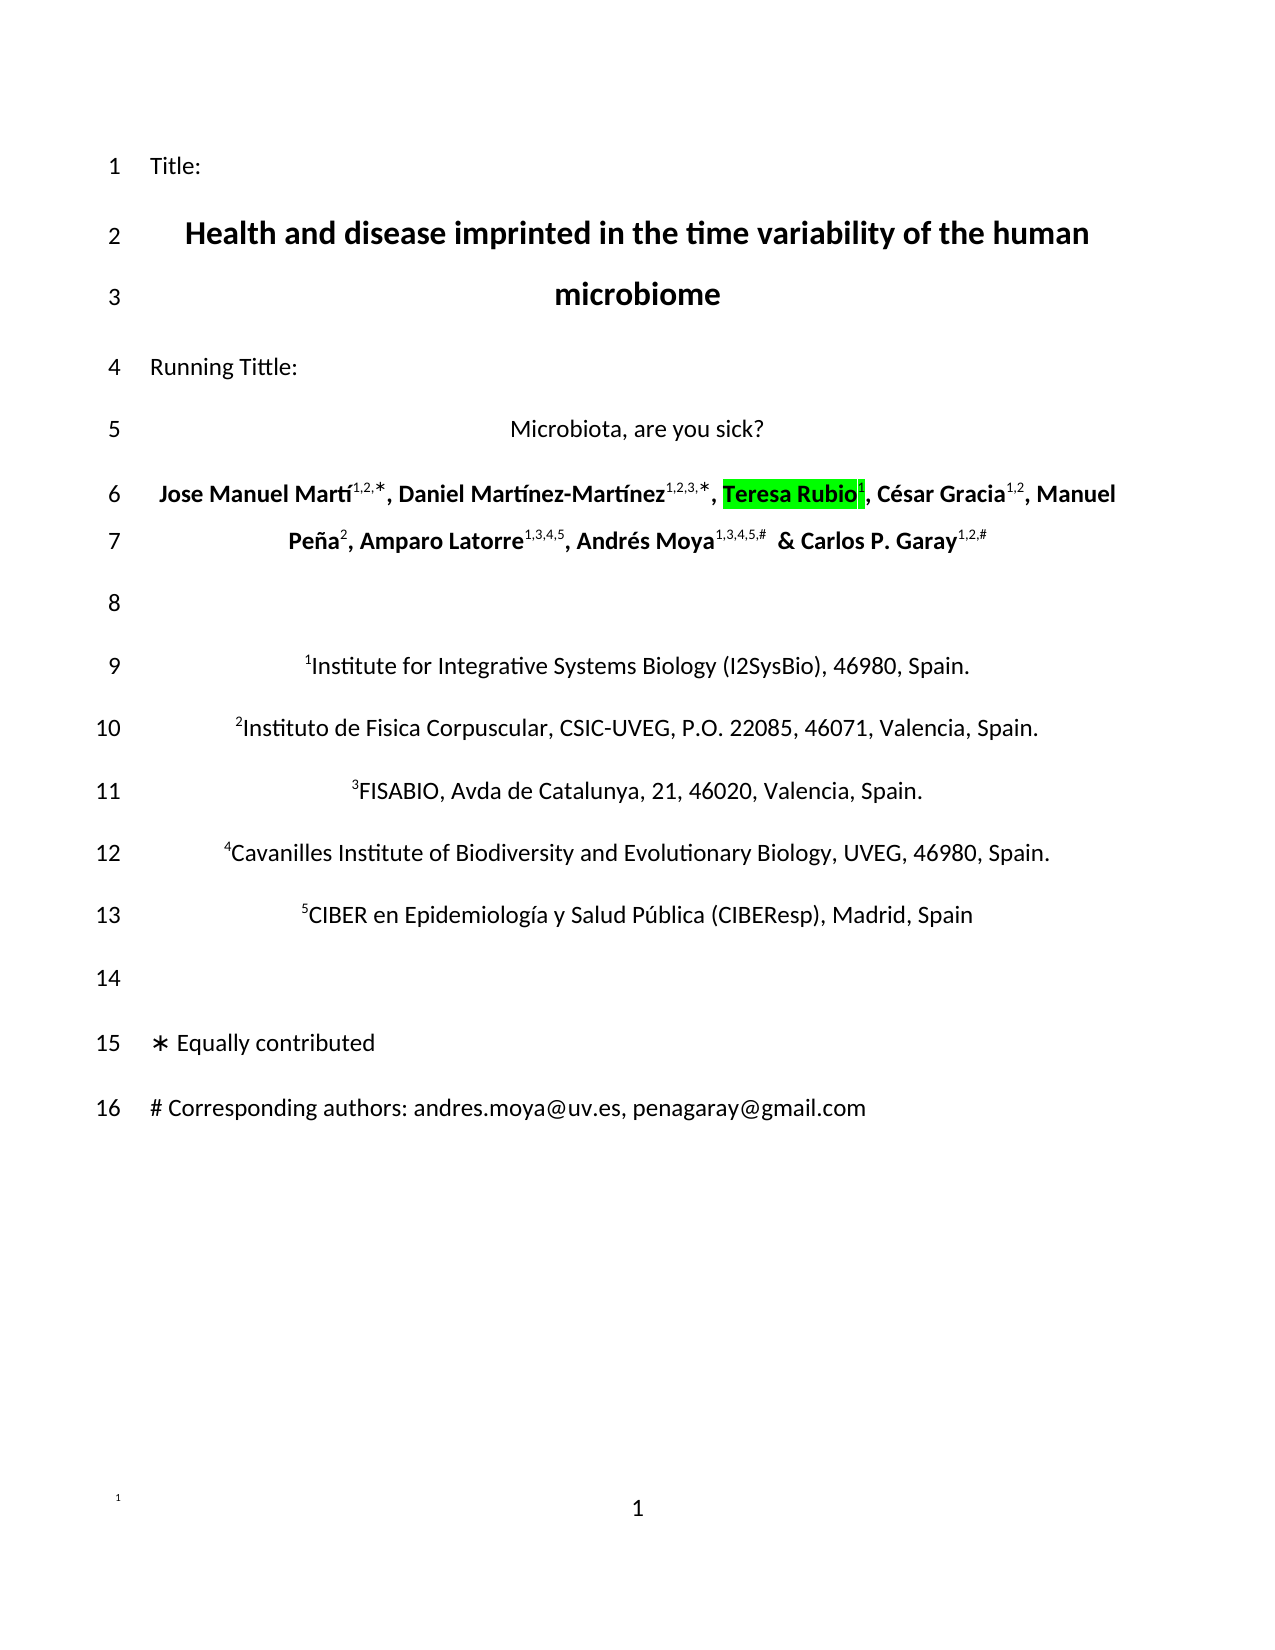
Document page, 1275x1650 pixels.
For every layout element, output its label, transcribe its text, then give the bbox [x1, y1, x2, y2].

text Running Tittle: [150, 351, 1125, 382]
text 1Institute for Integrative Systems Biology (I2SysBio), 46980, Spain. [150, 650, 1125, 681]
text Health and disease imprinted in the time variability of the human microbiome [150, 212, 1125, 314]
text 4Cavanilles Institute of Biodiversity and Evolutionary Biology, UVEG, 46980, Spain. [150, 837, 1125, 868]
text Title: [150, 150, 1125, 181]
text ∗ Equally contributed [150, 1024, 1125, 1058]
text 3FISABIO, Avda de Catalunya, 21, 46020, Valencia, Spain. [150, 775, 1125, 805]
text # Corresponding authors: andres.moya@uv.es, penagaray@gmail.com [150, 1092, 1125, 1123]
text Microbiota, are you sick? [150, 413, 1125, 444]
text 5CIBER en Epidemiología y Salud Pública (CIBEResp), Madrid, Spain [150, 899, 1125, 930]
text 2Instituto de Fisica Corpuscular, CSIC-UVEG, P.O. 22085, 46071, Valencia, Spain. [150, 712, 1125, 743]
text Jose Manuel Martí1,2,∗, Daniel Martínez-Martínez1,2,3,∗, Teresa Rubio1, César Gracia1,2, Manuel Peña2, Amparo Latorre1,3,4,5, Andrés Moya1,3,4,5,# & Carlos P. Garay1,2,# [150, 476, 1125, 556]
